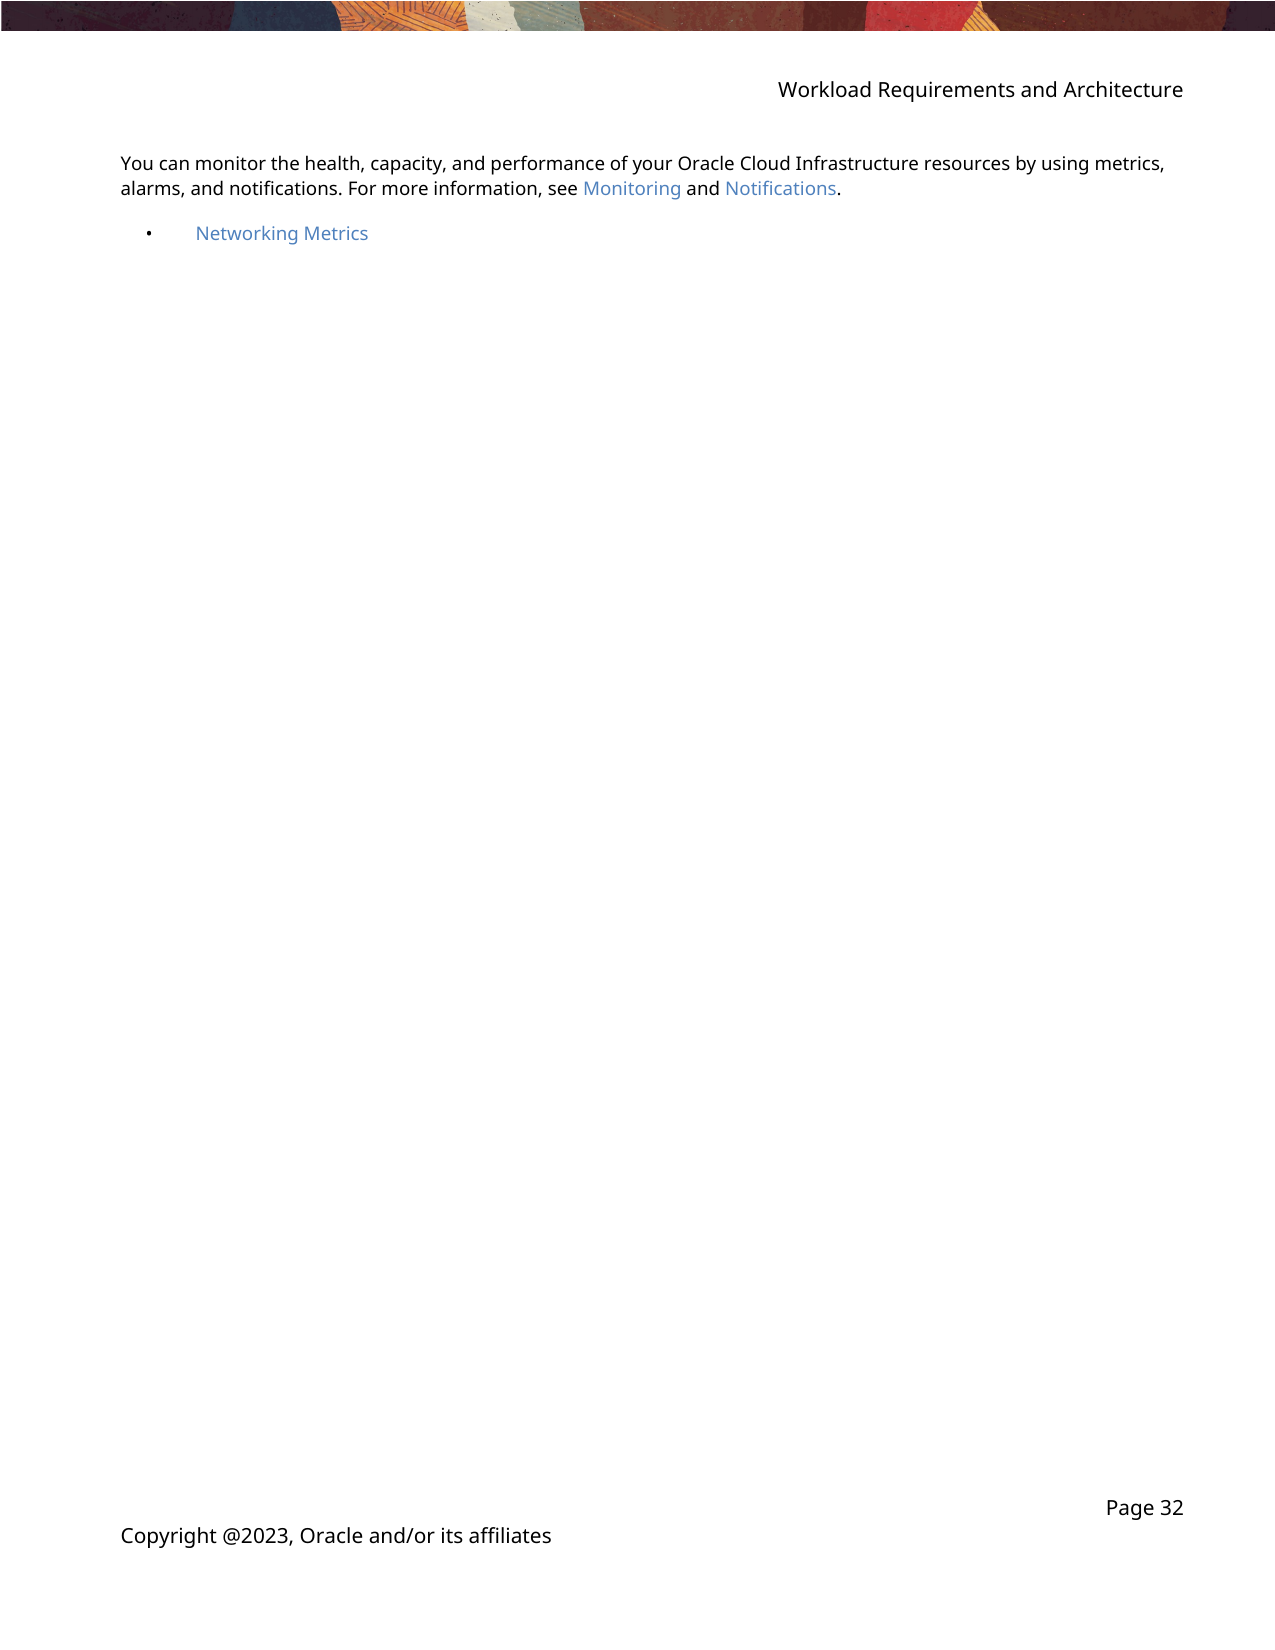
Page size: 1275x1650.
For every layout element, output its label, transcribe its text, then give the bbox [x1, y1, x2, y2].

picture [1, 1, 1275, 31]
list Networking Metrics [145, 220, 1184, 245]
text You can monitor the health, capacity, and performance of your Oracle Cloud Infrastructure resources by using metrics, alarms, and notifications. For more information, see Monitoring and Notifications. [120, 150, 1184, 201]
